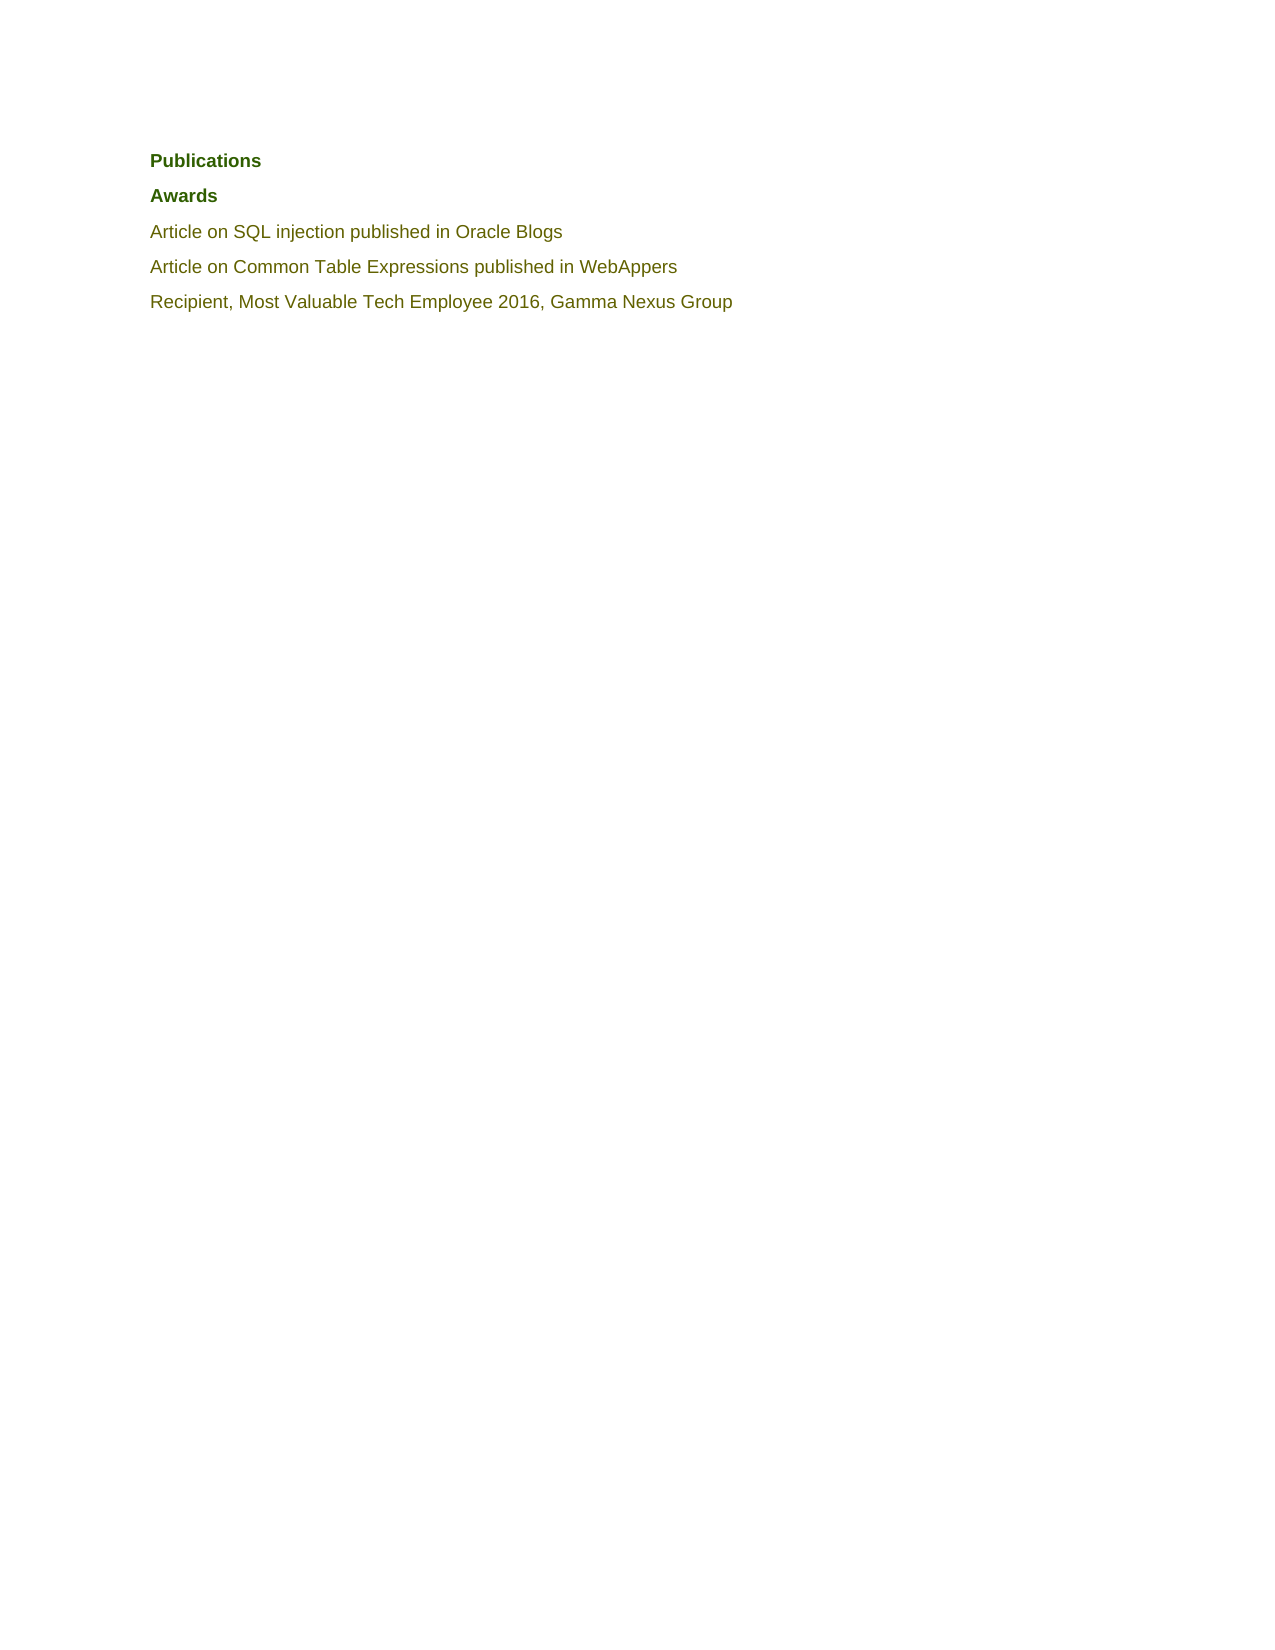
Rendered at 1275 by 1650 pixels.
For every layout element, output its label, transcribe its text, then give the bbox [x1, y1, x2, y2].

text Recipient, Most Valuable Tech Employee 2016, Gamma Nexus Group [150, 291, 1125, 312]
text Article on SQL injection published in Oracle Blogs [150, 220, 1125, 242]
text Article on Common Table Expressions published in WebAppers [150, 256, 1125, 277]
text Awards [150, 185, 1125, 207]
text Publications [150, 150, 1125, 172]
